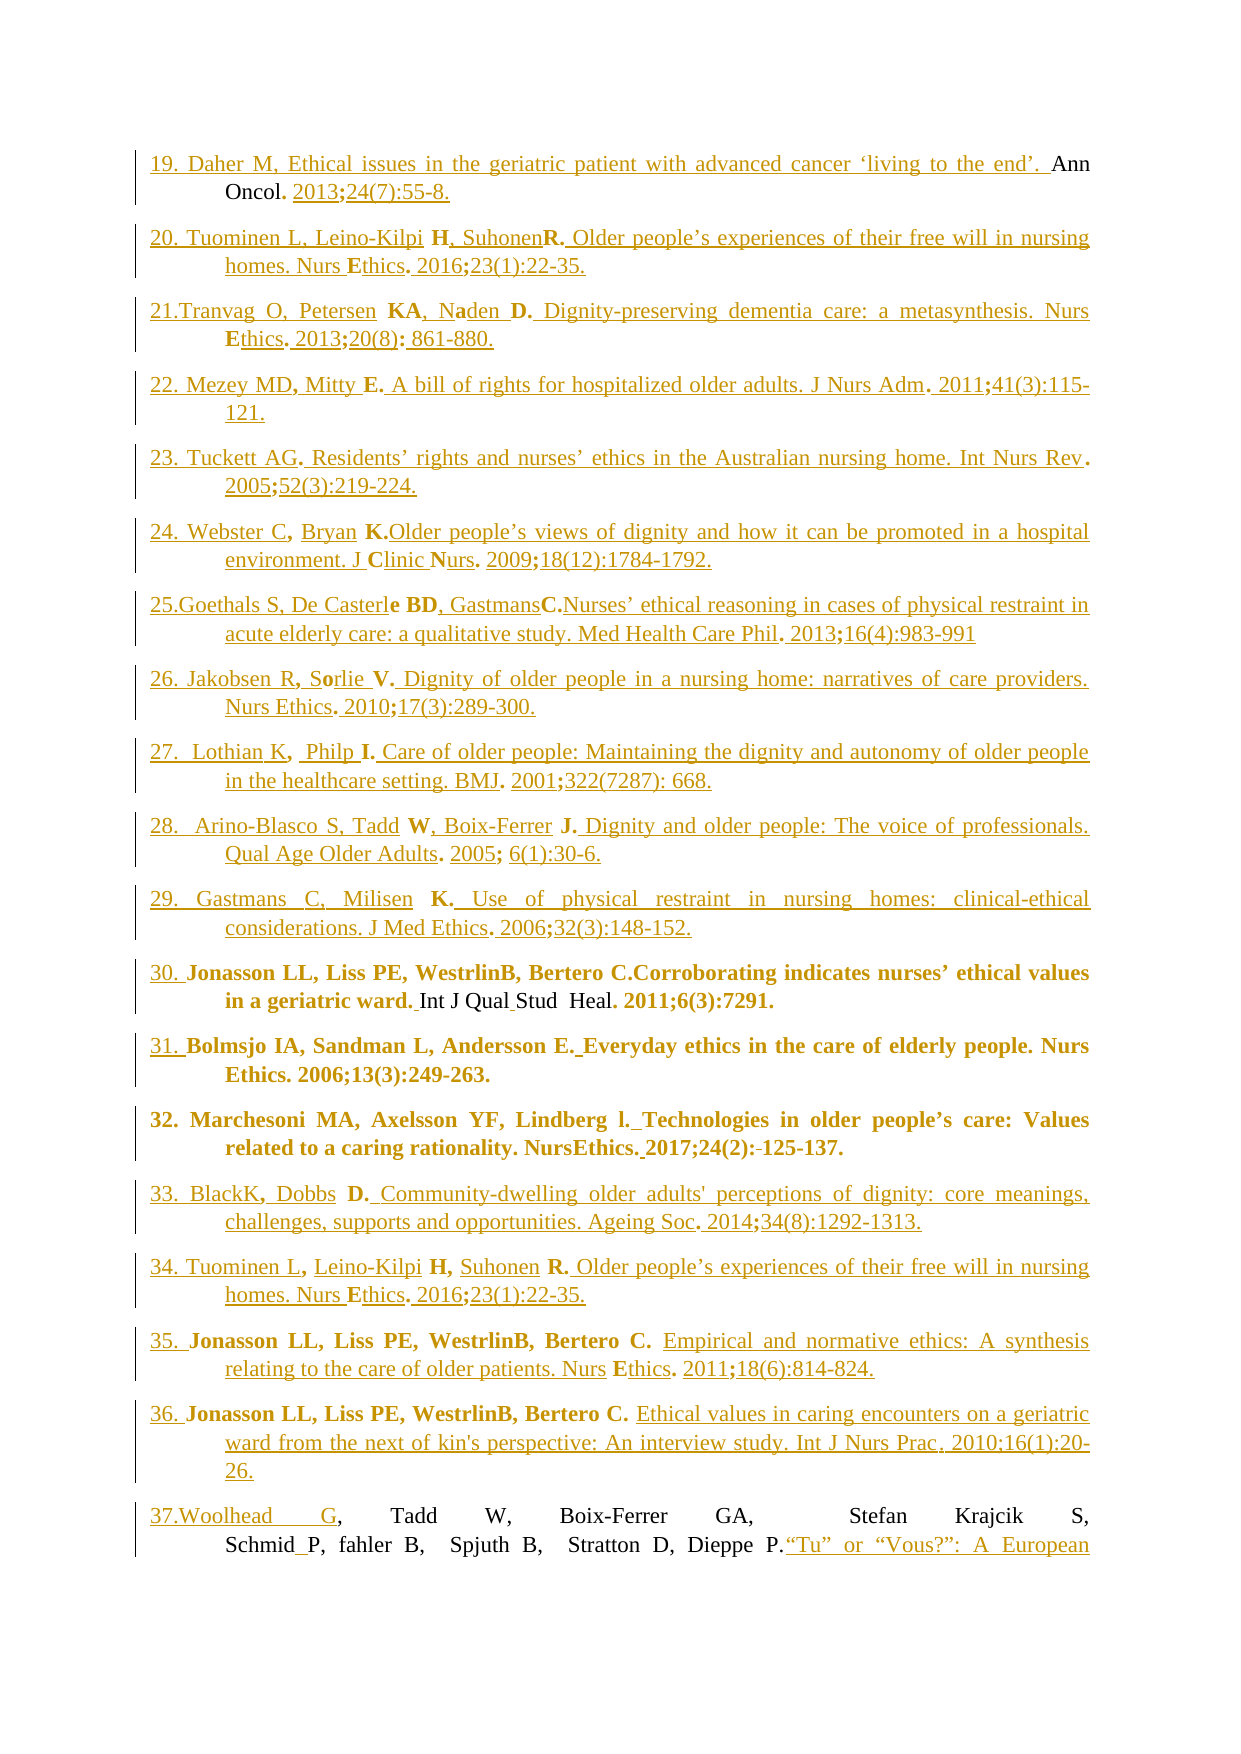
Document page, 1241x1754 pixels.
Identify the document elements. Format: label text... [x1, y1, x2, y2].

text .. ; [150, 444, 1090, 499]
text e BDC..; [150, 591, 1090, 646]
text ,oV..; [150, 665, 1090, 719]
text Jonasson LL, Liss PE, WestrlinB, Bertero C. [150, 1400, 1090, 1483]
text , H, R.E.; [150, 1253, 1090, 1308]
text , K.CN. ; [150, 518, 1090, 572]
text , I.. ; [150, 738, 1090, 793]
text KAaD. E.;: [150, 297, 1090, 352]
text , D..; [150, 1179, 1090, 1234]
text Jonasson LL, Liss PE, WestrlinB, Bertero C. E. ; [150, 1327, 1090, 1381]
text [150, 1502, 1090, 1557]
text Jonasson LL, Liss PE, WestrlinB, Bertero C.Corroborating indicates nurses’ ethical values in a geriatric ward.Int J QualStud Heal. 2011;6(3):7291. [150, 959, 1090, 1014]
text W J.. ; [150, 812, 1090, 867]
text 32. Marchesoni MA, Axelsson YF, Lindberg l.Technologies in older people’s care: Values related to a caring rationality. NursEthics.2017;24(2):125-137. [150, 1106, 1090, 1161]
text HR.E.; [150, 223, 1090, 278]
text Bolmsjo IA, Sandman L, Andersson E.Everyday ethics in the care of elderly people. Nurs Ethics. 2006;13(3):249-263. [150, 1032, 1090, 1087]
text ,E..; [150, 371, 1090, 425]
text K..; [150, 885, 1090, 940]
text AnnOncol. ; [150, 150, 1090, 205]
